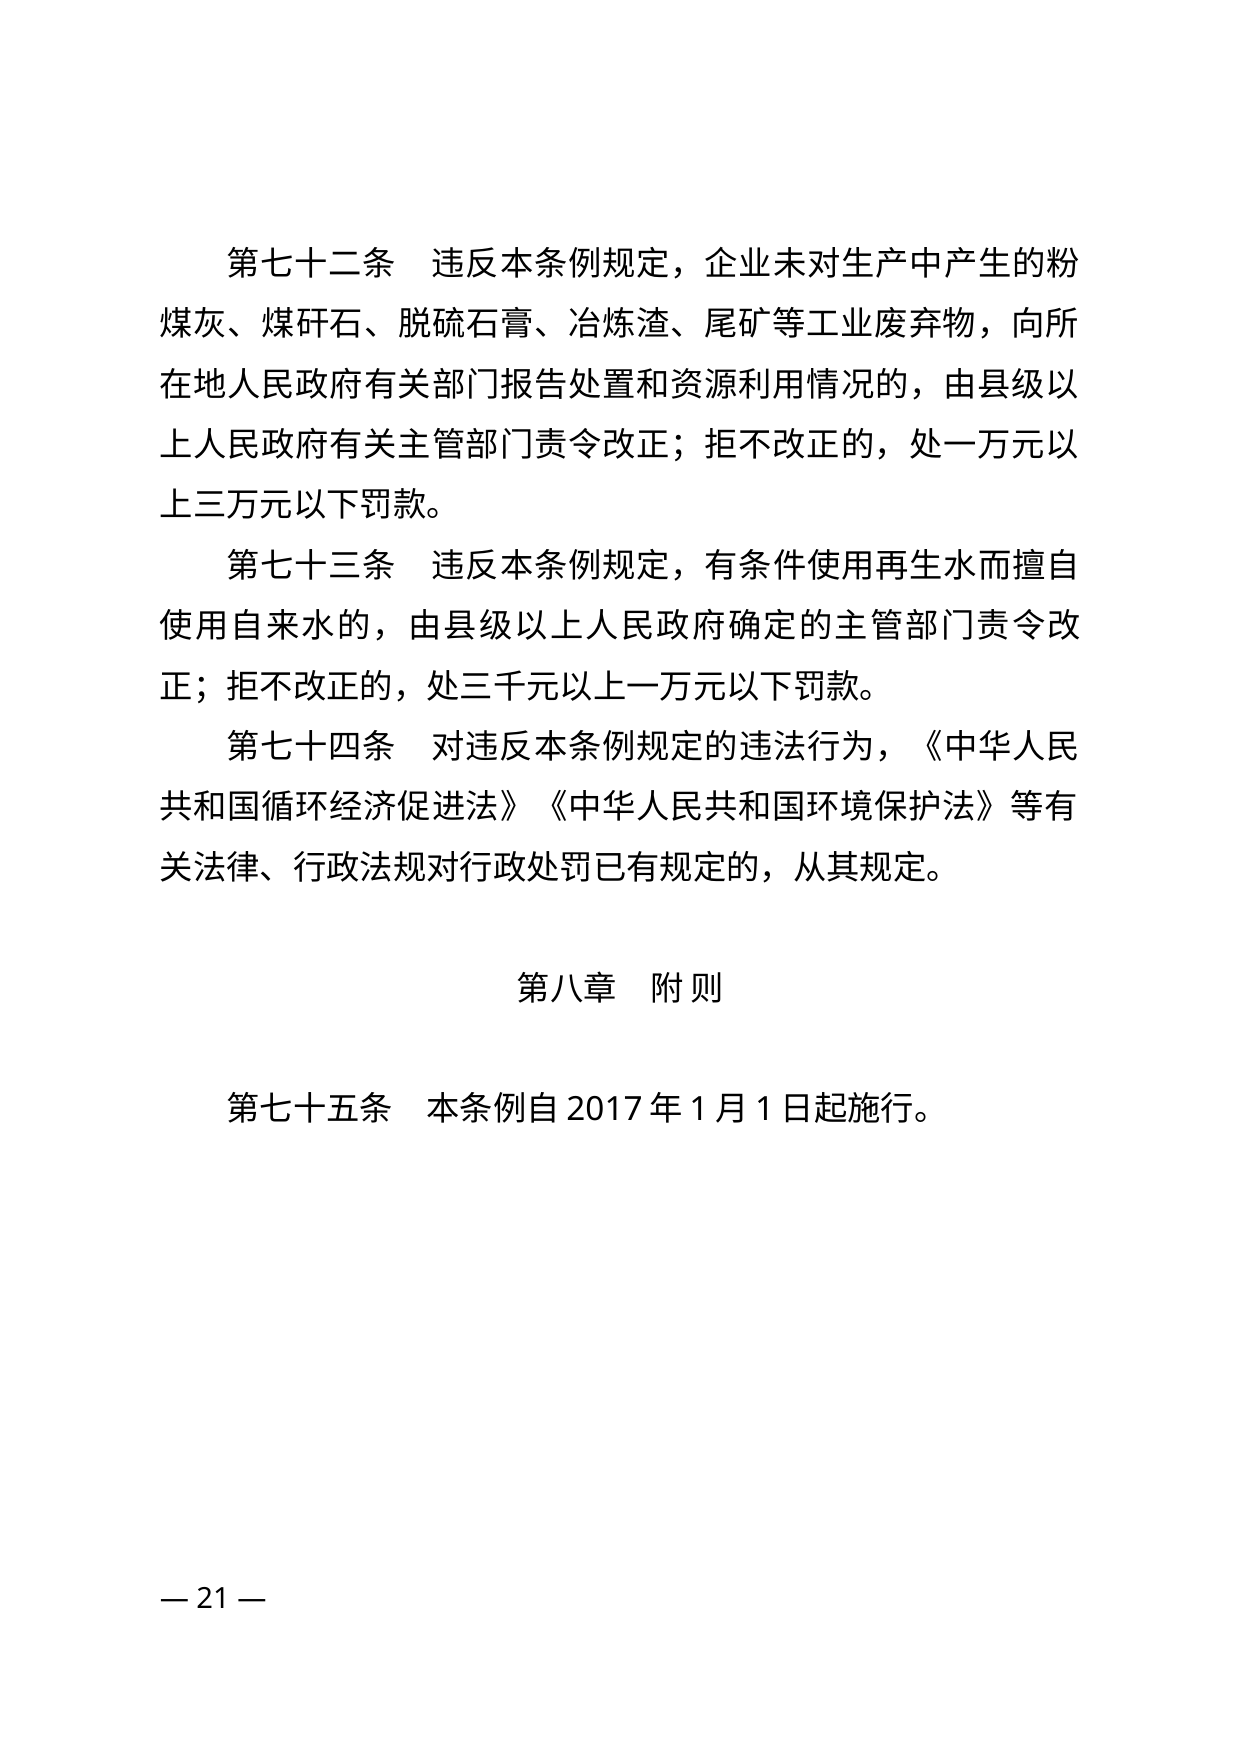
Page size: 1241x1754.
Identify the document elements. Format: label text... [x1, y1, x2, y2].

text 第七十四条 对违反本条例规定的违法行为，《中华人民共和国循环经济促进法》《中华人民共和国环境保护法》等有关法律、行政法规对行政处罚已有规定的，从其规定。 [159, 708, 1081, 889]
text 第八章 附 则 [159, 949, 1081, 1010]
text 第七十五条 本条例自2017年1月1日起施行。 [159, 1070, 1081, 1131]
text 第七十二条 违反本条例规定，企业未对生产中产生的粉煤灰、煤矸石、脱硫石膏、冶炼渣、尾矿等工业废弃物，向所在地人民政府有关部门报告处置和资源利用情况的，由县级以上人民政府有关主管部门责令改正；拒不改正的，处一万元以上三万元以下罚款。 [159, 224, 1081, 526]
text 第七十三条 违反本条例规定，有条件使用再生水而擅自使用自来水的，由县级以上人民政府确定的主管部门责令改正；拒不改正的，处三千元以上一万元以下罚款。 [159, 526, 1081, 708]
